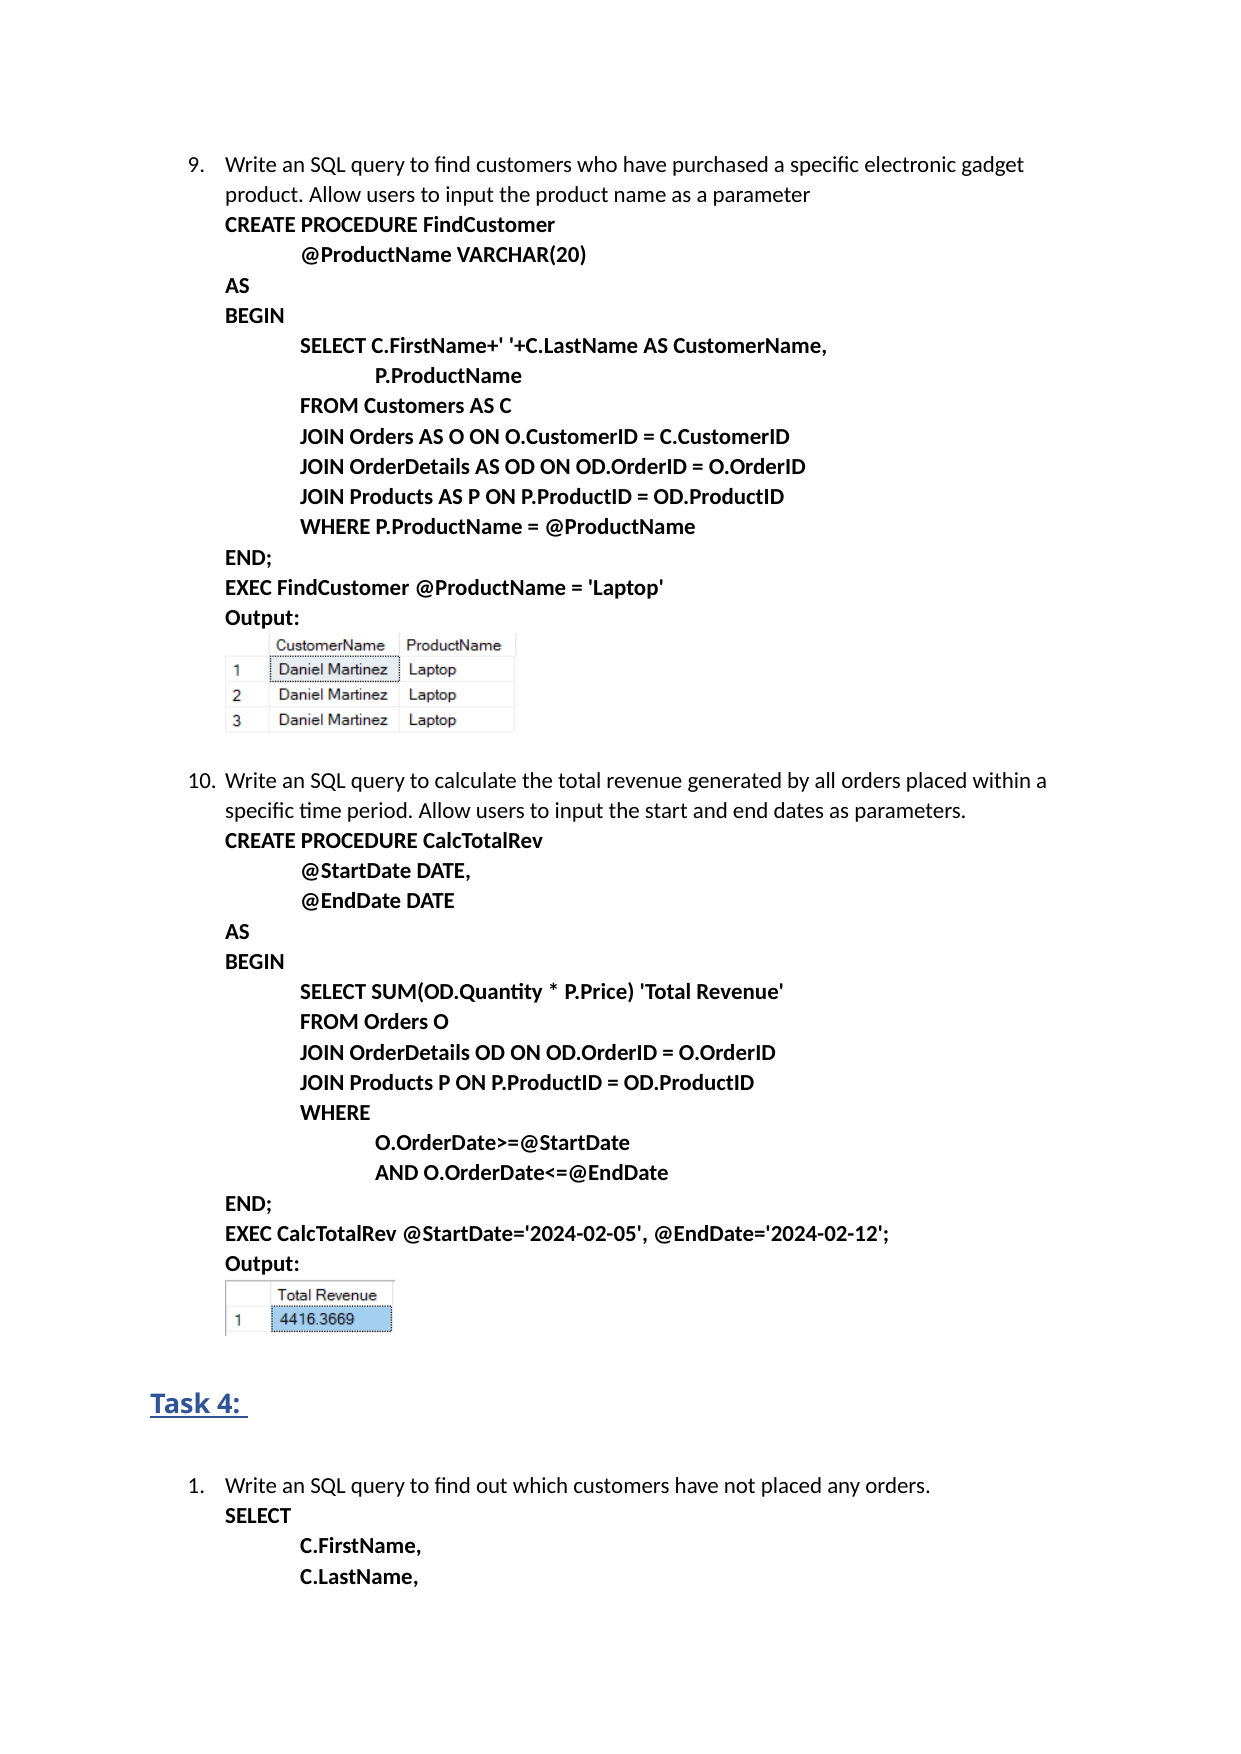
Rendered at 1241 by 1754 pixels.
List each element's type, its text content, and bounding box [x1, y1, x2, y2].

list @ProductName VARCHAR(20) [225, 241, 1090, 269]
list AS [225, 271, 1090, 299]
list AND O.OrderDate<=@EndDate [225, 1158, 1090, 1186]
list BEGIN [225, 301, 1090, 329]
list Output: [225, 1249, 1090, 1277]
subtitle Task 4: [150, 1384, 1090, 1421]
list @StartDate DATE, [225, 856, 1090, 884]
list SELECT SUM(OD.Quantity * P.Price) 'Total Revenue' [225, 977, 1090, 1005]
picture [225, 633, 519, 734]
list SELECT C.FirstName+' '+C.LastName AS CustomerName, [225, 331, 1090, 359]
list P.ProductName [225, 361, 1090, 389]
list WHERE [225, 1098, 1090, 1126]
list JOIN Products P ON P.ProductID = OD.ProductID [225, 1068, 1090, 1096]
list @EndDate DATE [225, 887, 1090, 914]
list Output: [225, 603, 1090, 631]
list EXEC FindCustomer @ProductName = 'Laptop' [225, 573, 1090, 601]
list BEGIN [225, 947, 1090, 975]
list JOIN Products AS P ON P.ProductID = OD.ProductID [225, 482, 1090, 510]
list Write an SQL query to find customers who have purchased a specific electronic gadget product. Allow users to input the product name as a parameter [187, 150, 1090, 208]
picture [225, 1279, 395, 1336]
list C.LastName, [225, 1562, 1090, 1590]
list JOIN OrderDetails AS OD ON OD.OrderID = O.OrderID [225, 452, 1090, 480]
list END; [225, 1189, 1090, 1217]
list Write an SQL query to find out which customers have not placed any orders. [187, 1471, 1090, 1499]
list EXEC CalcTotalRev @StartDate='2024-02-05', @EndDate='2024-02-12'; [225, 1219, 1090, 1247]
list SELECT [225, 1501, 1090, 1529]
list JOIN Orders AS O ON O.CustomerID = C.CustomerID [225, 422, 1090, 450]
list CREATE PROCEDURE CalcTotalRev [225, 826, 1090, 854]
list Write an SQL query to calculate the total revenue generated by all orders placed within a specific time period. Allow users to input the start and end dates as parameters. [187, 766, 1090, 824]
list JOIN OrderDetails OD ON OD.OrderID = O.OrderID [225, 1038, 1090, 1066]
list O.OrderDate>=@StartDate [225, 1128, 1090, 1156]
list WHERE P.ProductName = @ProductName [225, 512, 1090, 541]
list END; [225, 543, 1090, 571]
list FROM Customers AS C [225, 392, 1090, 420]
list C.FirstName, [225, 1532, 1090, 1560]
list CREATE PROCEDURE FindCustomer [225, 210, 1090, 238]
list FROM Orders O [225, 1007, 1090, 1035]
list AS [225, 917, 1090, 945]
